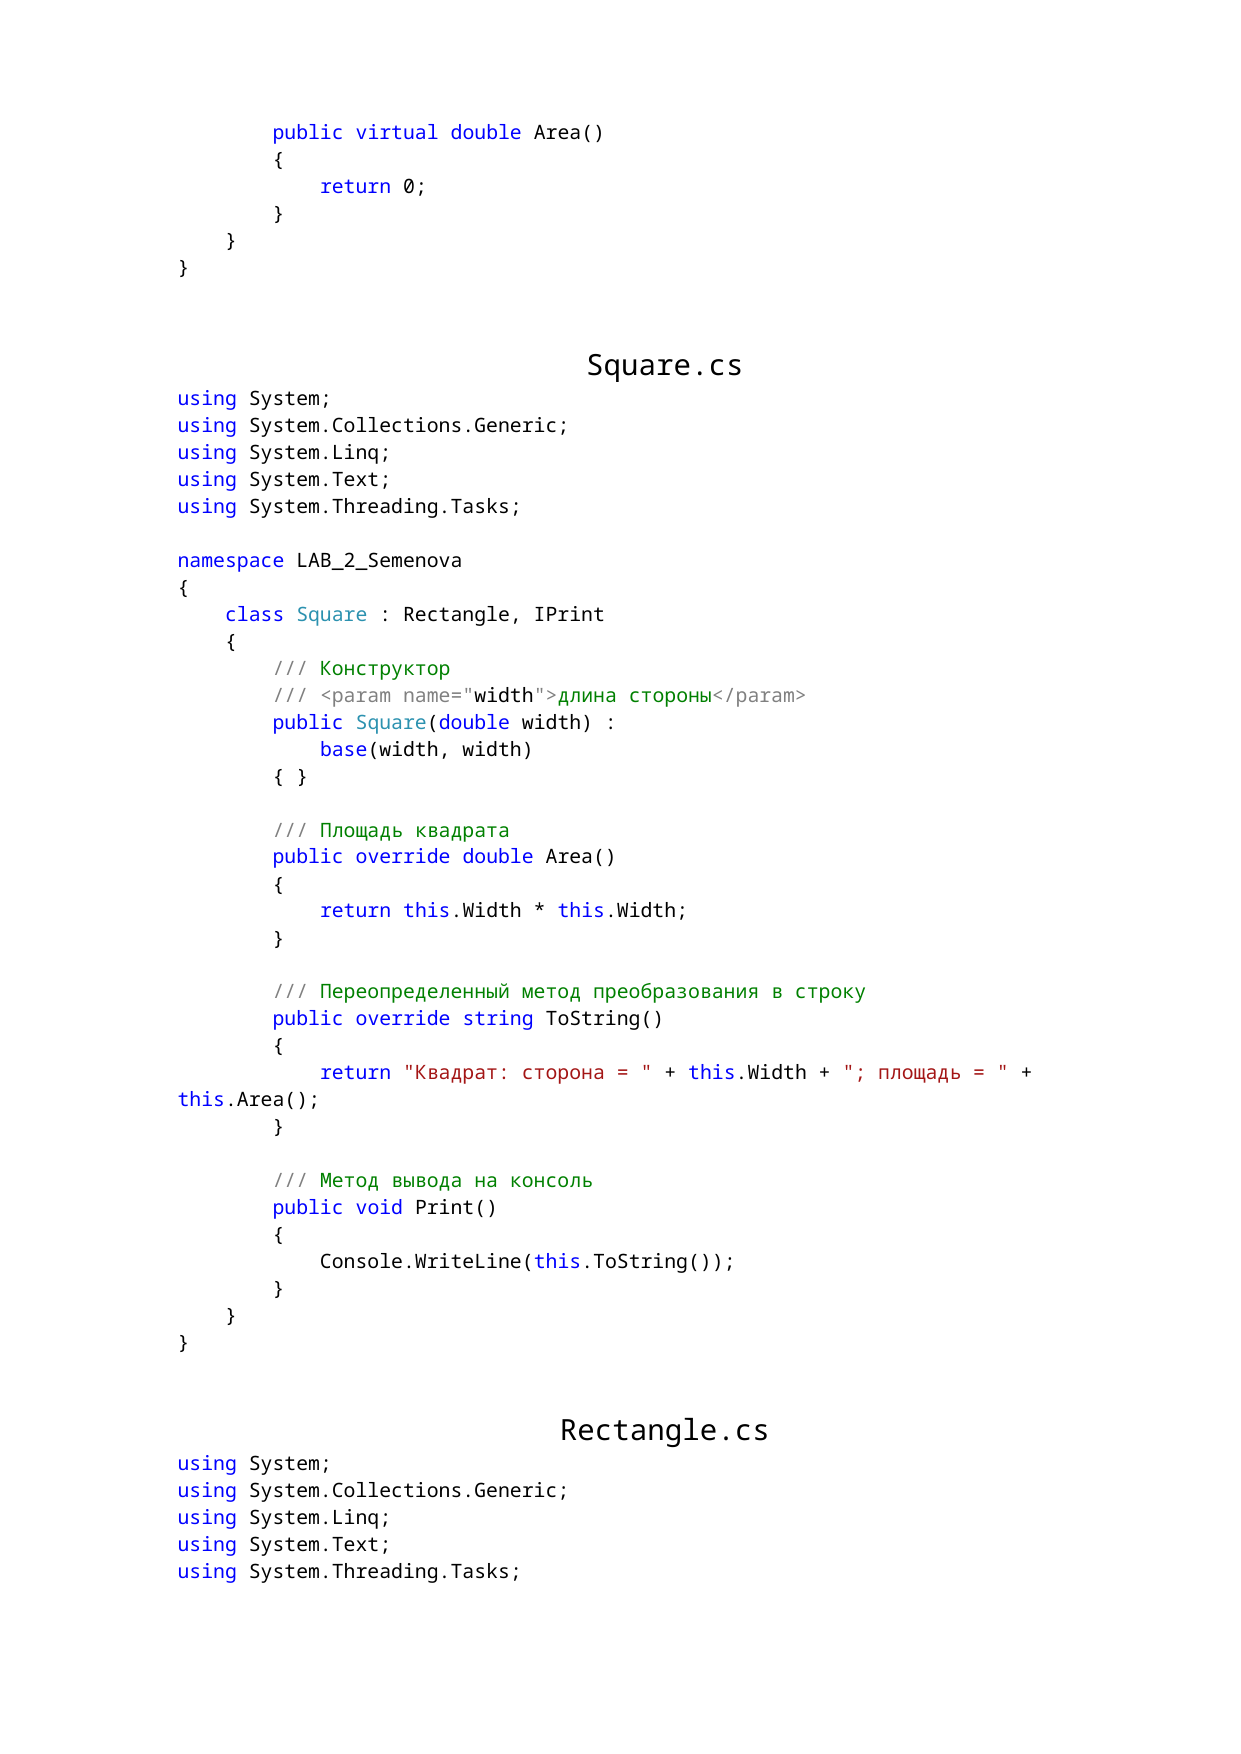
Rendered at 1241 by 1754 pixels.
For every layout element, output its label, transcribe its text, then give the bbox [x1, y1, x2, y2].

text using System.Threading.Tasks; [177, 1557, 1152, 1584]
text using System.Collections.Generic; [177, 1476, 1152, 1503]
text /// Переопределенный метод преобразования в строку [177, 978, 1152, 1005]
text Console.WriteLine(this.ToString()); [177, 1247, 1152, 1274]
text } [177, 1328, 1152, 1355]
text using System.Linq; [177, 438, 1152, 465]
text using System; [177, 1449, 1152, 1476]
text } [177, 199, 1152, 226]
text using System; [177, 384, 1152, 411]
text { [177, 1221, 1152, 1247]
text } [177, 1113, 1152, 1139]
text return "Квадрат: сторона = " + this.Width + "; площадь = " + this.Area(); [177, 1059, 1152, 1113]
text base(width, width) [177, 735, 1152, 762]
text public virtual double Area() [177, 118, 1152, 145]
text { [177, 145, 1152, 172]
text { [177, 627, 1152, 654]
text public Square(double width) : [177, 708, 1152, 735]
text /// Метод вывода на консоль [177, 1167, 1152, 1193]
text { [177, 870, 1152, 897]
text } [177, 226, 1152, 253]
text return this.Width * this.Width; [177, 897, 1152, 924]
text Rectangle.cs [177, 1409, 1152, 1449]
text using System.Collections.Generic; [177, 411, 1152, 438]
text { [177, 1032, 1152, 1059]
text namespace LAB_2_Semenova [177, 546, 1152, 573]
text } [177, 1301, 1152, 1328]
text /// Конструктор [177, 654, 1152, 681]
text using System.Text; [177, 1530, 1152, 1557]
text /// <param name="width">длина стороны</param> [177, 681, 1152, 708]
text public override string ToString() [177, 1005, 1152, 1032]
text class Square : Rectangle, IPrint [177, 600, 1152, 627]
text public override double Area() [177, 843, 1152, 870]
text } [177, 1274, 1152, 1301]
text public void Print() [177, 1193, 1152, 1221]
text } [177, 924, 1152, 951]
text Square.cs [177, 344, 1152, 384]
text return 0; [177, 172, 1152, 199]
text using System.Linq; [177, 1503, 1152, 1530]
text { [177, 573, 1152, 600]
text using System.Threading.Tasks; [177, 492, 1152, 519]
text { } [177, 762, 1152, 789]
text } [177, 253, 1152, 280]
text using System.Text; [177, 465, 1152, 492]
text /// Площадь квадрата [177, 816, 1152, 843]
